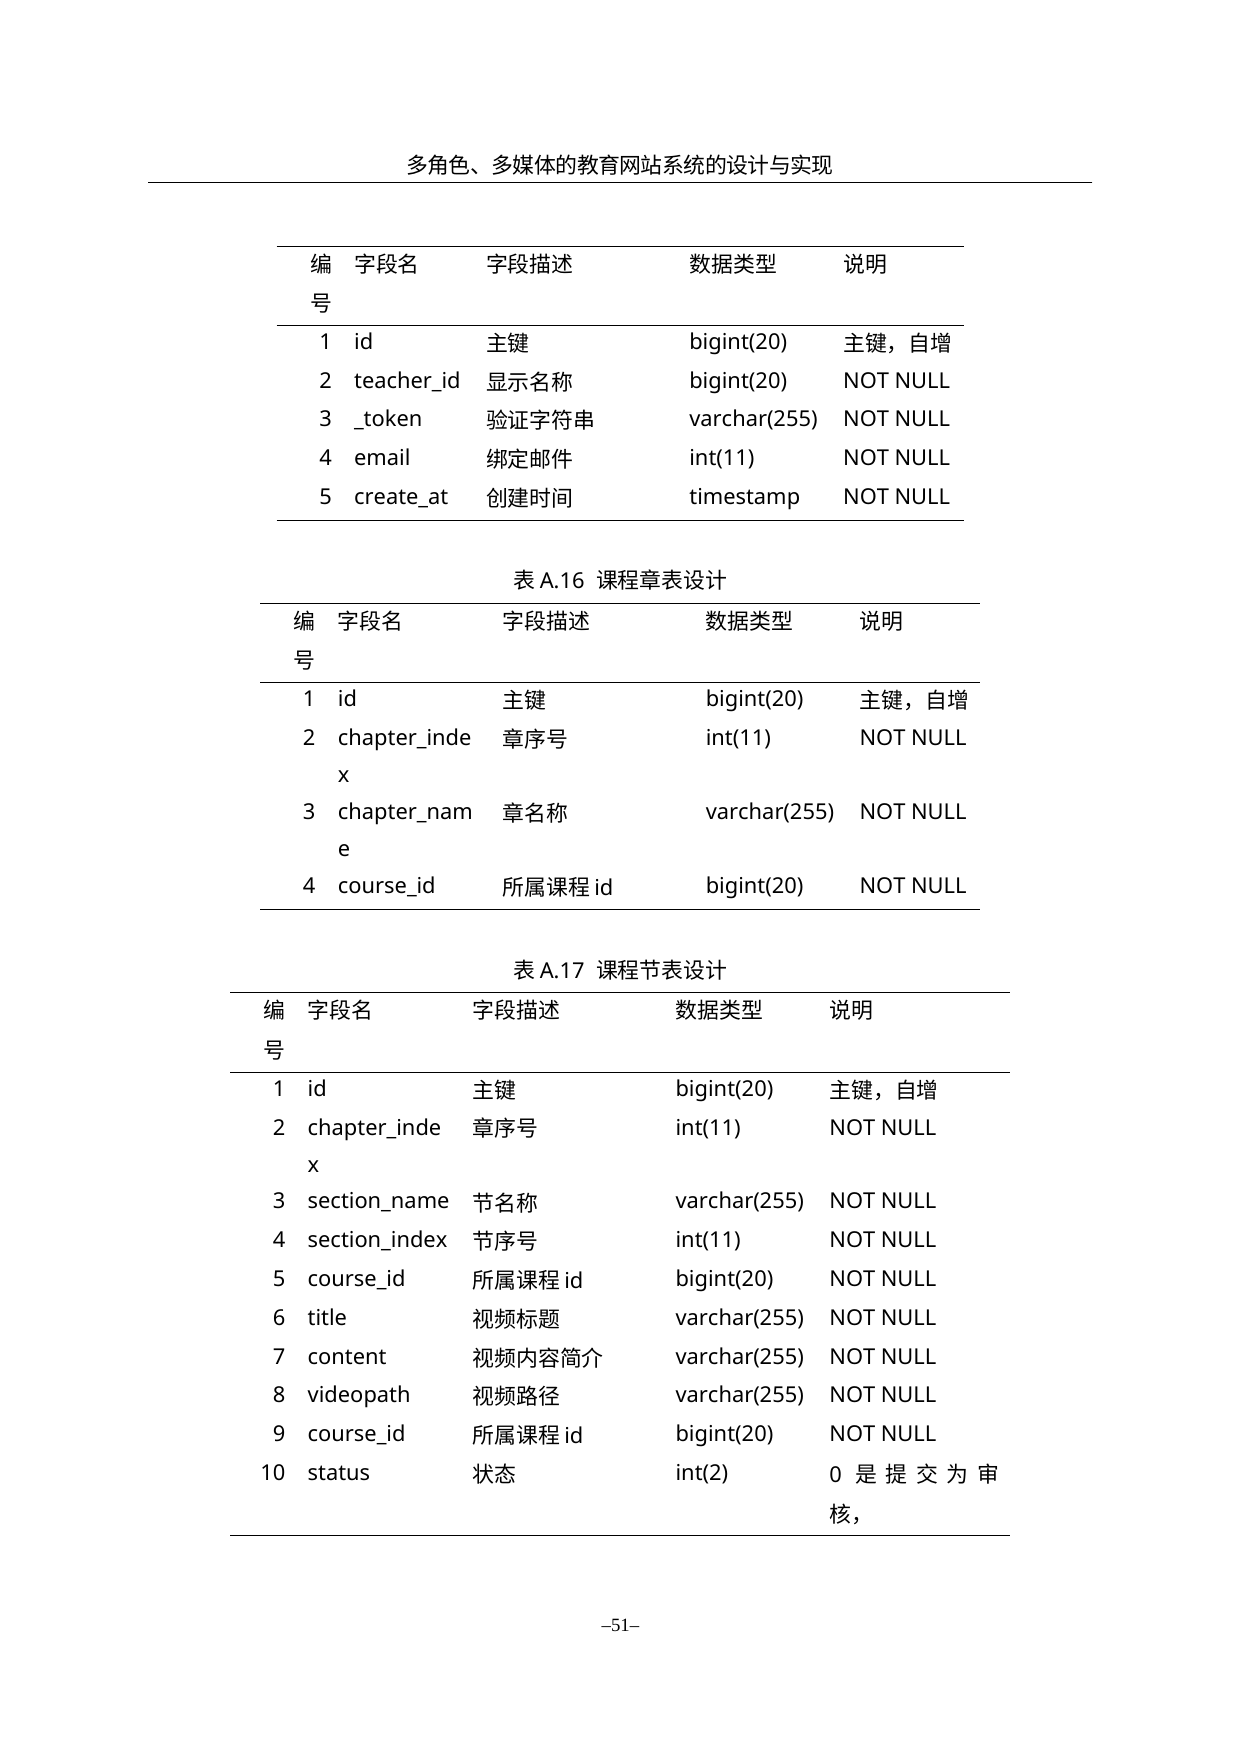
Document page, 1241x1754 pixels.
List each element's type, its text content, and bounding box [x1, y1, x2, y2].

table_header 字段描述 [491, 604, 694, 682]
table_cell 主键 [475, 326, 678, 365]
table_cell 主键，自增 [818, 1073, 1010, 1111]
table_cell 视频内容简介 [461, 1341, 664, 1379]
table_cell 5 [230, 1263, 296, 1302]
table_cell 2 [230, 1111, 296, 1186]
table_cell bigint(20) [664, 1263, 818, 1302]
table_cell 1 [277, 326, 343, 365]
table_cell 验证字符串 [475, 404, 678, 442]
table_cell chapter_name [326, 796, 491, 870]
table_cell NOT NULL [832, 442, 964, 481]
table_cell 4 [230, 1224, 296, 1263]
table_cell int(11) [664, 1111, 818, 1186]
table_cell NOT NULL [818, 1418, 1010, 1457]
table_cell create_at [343, 481, 474, 520]
table_cell 主键 [461, 1073, 664, 1111]
table_header 说明 [848, 604, 980, 682]
table_cell varchar(255) [664, 1341, 818, 1379]
table_cell bigint(20) [678, 326, 832, 365]
table_cell NOT NULL [818, 1379, 1010, 1418]
table_cell 5 [277, 481, 343, 520]
table_cell 所属课程id [491, 870, 694, 909]
table_cell 节名称 [461, 1186, 664, 1224]
table_header 字段描述 [475, 247, 678, 325]
table_cell int(11) [694, 722, 848, 796]
table_cell bigint(20) [678, 365, 832, 403]
table_cell 3 [230, 1186, 296, 1224]
table_cell 章序号 [461, 1111, 664, 1186]
table_cell varchar(255) [678, 404, 832, 442]
table_cell section_index [296, 1224, 461, 1263]
table_cell 绑定邮件 [475, 442, 678, 481]
table_cell NOT NULL [848, 722, 980, 796]
table_cell varchar(255) [694, 796, 848, 870]
table_cell NOT NULL [818, 1302, 1010, 1341]
table_cell 6 [230, 1302, 296, 1341]
table_cell NOT NULL [832, 404, 964, 442]
table_cell NOT NULL [832, 481, 964, 520]
table_cell section_name [296, 1186, 461, 1224]
table_cell 0是提交为审核， 1是审核通过。 [818, 1457, 1010, 1535]
table_header 字段名 [343, 247, 474, 325]
table_cell 2 [277, 365, 343, 403]
table_cell 10 [230, 1457, 296, 1535]
table_cell 7 [230, 1341, 296, 1379]
table_cell 主键，自增 [832, 326, 964, 365]
table_cell 4 [260, 870, 326, 909]
table_cell 8 [230, 1379, 296, 1418]
table_cell 主键 [491, 683, 694, 722]
table_cell 视频路径 [461, 1379, 664, 1418]
table_cell chapter_index [296, 1111, 461, 1186]
table_cell int(11) [678, 442, 832, 481]
table_cell int(2) [664, 1457, 818, 1535]
table_cell videopath [296, 1379, 461, 1418]
table_cell course_id [296, 1418, 461, 1457]
table_header 编号 [230, 993, 296, 1072]
text 表A.17 课程节表设计 [148, 953, 1092, 984]
table_header 编号 [260, 604, 326, 682]
table_cell 2 [260, 722, 326, 796]
table_cell 章名称 [491, 796, 694, 870]
table_cell bigint(20) [694, 870, 848, 909]
table_header 数据类型 [664, 993, 818, 1072]
table_cell varchar(255) [664, 1302, 818, 1341]
table_cell id [343, 326, 474, 365]
table_cell NOT NULL [818, 1224, 1010, 1263]
table_cell status [296, 1457, 461, 1535]
table_cell 主键，自增 [848, 683, 980, 722]
table_header 数据类型 [678, 247, 832, 325]
table_cell 创建时间 [475, 481, 678, 520]
table_cell email [343, 442, 474, 481]
table_header 说明 [818, 993, 1010, 1072]
table_cell timestamp [678, 481, 832, 520]
table_cell 1 [230, 1073, 296, 1111]
table_cell 3 [260, 796, 326, 870]
table_cell 视频标题 [461, 1302, 664, 1341]
table_cell NOT NULL [848, 870, 980, 909]
table_cell id [326, 683, 491, 722]
table_cell 所属课程id [461, 1418, 664, 1457]
table_cell content [296, 1341, 461, 1379]
table_cell 节序号 [461, 1224, 664, 1263]
table_cell chapter_index [326, 722, 491, 796]
table_cell bigint(20) [694, 683, 848, 722]
table_cell 9 [230, 1418, 296, 1457]
table_cell 3 [277, 404, 343, 442]
table_cell 1 [260, 683, 326, 722]
table_cell course_id [326, 870, 491, 909]
table_cell NOT NULL [818, 1111, 1010, 1186]
table_header 字段名 [296, 993, 461, 1072]
table_cell teacher_id [343, 365, 474, 403]
table_cell NOT NULL [848, 796, 980, 870]
table_header 字段描述 [461, 993, 664, 1072]
text 表A.16 课程章表设计 [148, 563, 1092, 595]
table_cell 4 [277, 442, 343, 481]
table_cell 显示名称 [475, 365, 678, 403]
table_cell 所属课程id [461, 1263, 664, 1302]
table_header 数据类型 [694, 604, 848, 682]
table_cell varchar(255) [664, 1186, 818, 1224]
table_header 字段名 [326, 604, 491, 682]
table_cell bigint(20) [664, 1418, 818, 1457]
table_cell 状态 [461, 1457, 664, 1535]
table_cell bigint(20) [664, 1073, 818, 1111]
table_cell course_id [296, 1263, 461, 1302]
table_cell NOT NULL [818, 1186, 1010, 1224]
table_cell id [296, 1073, 461, 1111]
table_cell 章序号 [491, 722, 694, 796]
table_header 编号 [277, 247, 343, 325]
table_header 说明 [832, 247, 964, 325]
table_cell varchar(255) [664, 1379, 818, 1418]
table_cell int(11) [664, 1224, 818, 1263]
table_cell _token [343, 404, 474, 442]
table_cell title [296, 1302, 461, 1341]
table_cell NOT NULL [818, 1341, 1010, 1379]
table_cell NOT NULL [818, 1263, 1010, 1302]
table_cell NOT NULL [832, 365, 964, 403]
